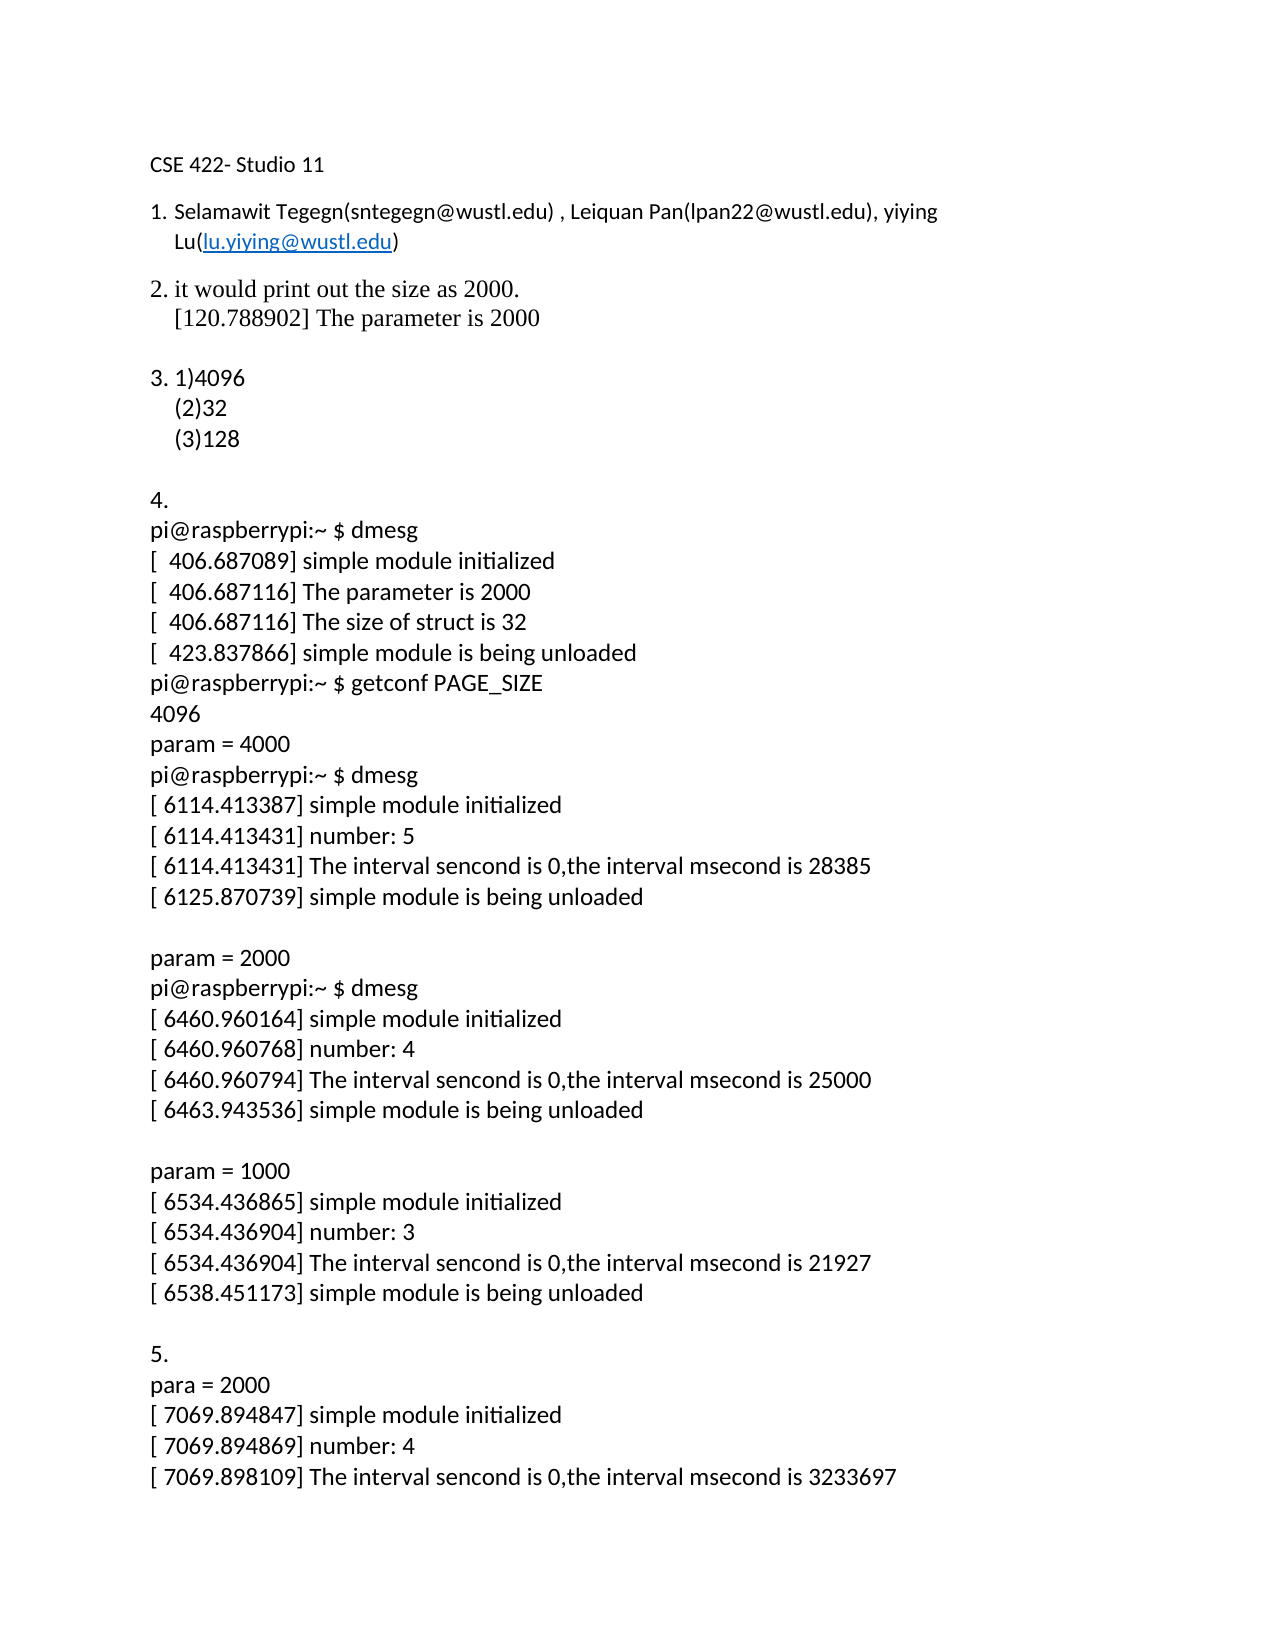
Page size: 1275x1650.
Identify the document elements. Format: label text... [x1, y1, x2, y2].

text 4096 [150, 698, 1125, 728]
text [ 406.687089] simple module initialized [150, 545, 1125, 576]
text [ 6114.413387] simple module initialized [150, 789, 1125, 820]
text [ 406.687116] The parameter is 2000 [150, 576, 1125, 606]
text pi@raspberrypi:~ $ dmesg [150, 972, 1125, 1003]
text (3)128 [174, 423, 1125, 453]
text [ 6460.960768] number: 4 [150, 1033, 1125, 1064]
list 1)4096 [150, 362, 1125, 392]
text pi@raspberrypi:~ $ dmesg [150, 514, 1125, 545]
text [ 6534.436904] number: 3 [150, 1217, 1125, 1247]
text param = 1000 [150, 1156, 1125, 1186]
list it would print out the size as 2000. [150, 274, 1125, 303]
text [ 423.837866] simple module is being unloaded [150, 637, 1125, 667]
text param = 2000 [150, 942, 1125, 972]
text [ 6114.413431] number: 5 [150, 820, 1125, 850]
text [ 7069.898109] The interval sencond is 0,the interval msecond is 3233697 [150, 1461, 1125, 1491]
text (2)32 [174, 392, 1125, 423]
text CSE 422- Studio 11 [150, 150, 1125, 178]
text [ 6125.870739] simple module is being unloaded [150, 881, 1125, 911]
text 5. [150, 1339, 1125, 1369]
text [ 6534.436904] The interval sencond is 0,the interval msecond is 21927 [150, 1247, 1125, 1278]
text para = 2000 [150, 1369, 1125, 1400]
text [ 406.687116] The size of struct is 32 [150, 606, 1125, 637]
text pi@raspberrypi:~ $ dmesg [150, 759, 1125, 789]
text [ 6538.451173] simple module is being unloaded [150, 1278, 1125, 1308]
text [ 7069.894847] simple module initialized [150, 1400, 1125, 1430]
text [120.788902] The parameter is 2000 [150, 303, 1125, 331]
text param = 4000 [150, 728, 1125, 759]
text [ 6463.943536] simple module is being unloaded [150, 1094, 1125, 1125]
text [ 6460.960164] simple module initialized [150, 1003, 1125, 1033]
text [ 6460.960794] The interval sencond is 0,the interval msecond is 25000 [150, 1064, 1125, 1094]
text [ 6534.436865] simple module initialized [150, 1186, 1125, 1217]
text [ 6114.413431] The interval sencond is 0,the interval msecond is 28385 [150, 850, 1125, 881]
list Selamawit Tegegn(sntegegn@wustl.edu) , Leiquan Pan(lpan22@wustl.edu), yiying Lu(lu.yiying@wustl.edu) [150, 197, 1125, 255]
text pi@raspberrypi:~ $ getconf PAGE_SIZE [150, 667, 1125, 698]
text [ 7069.894869] number: 4 [150, 1430, 1125, 1461]
